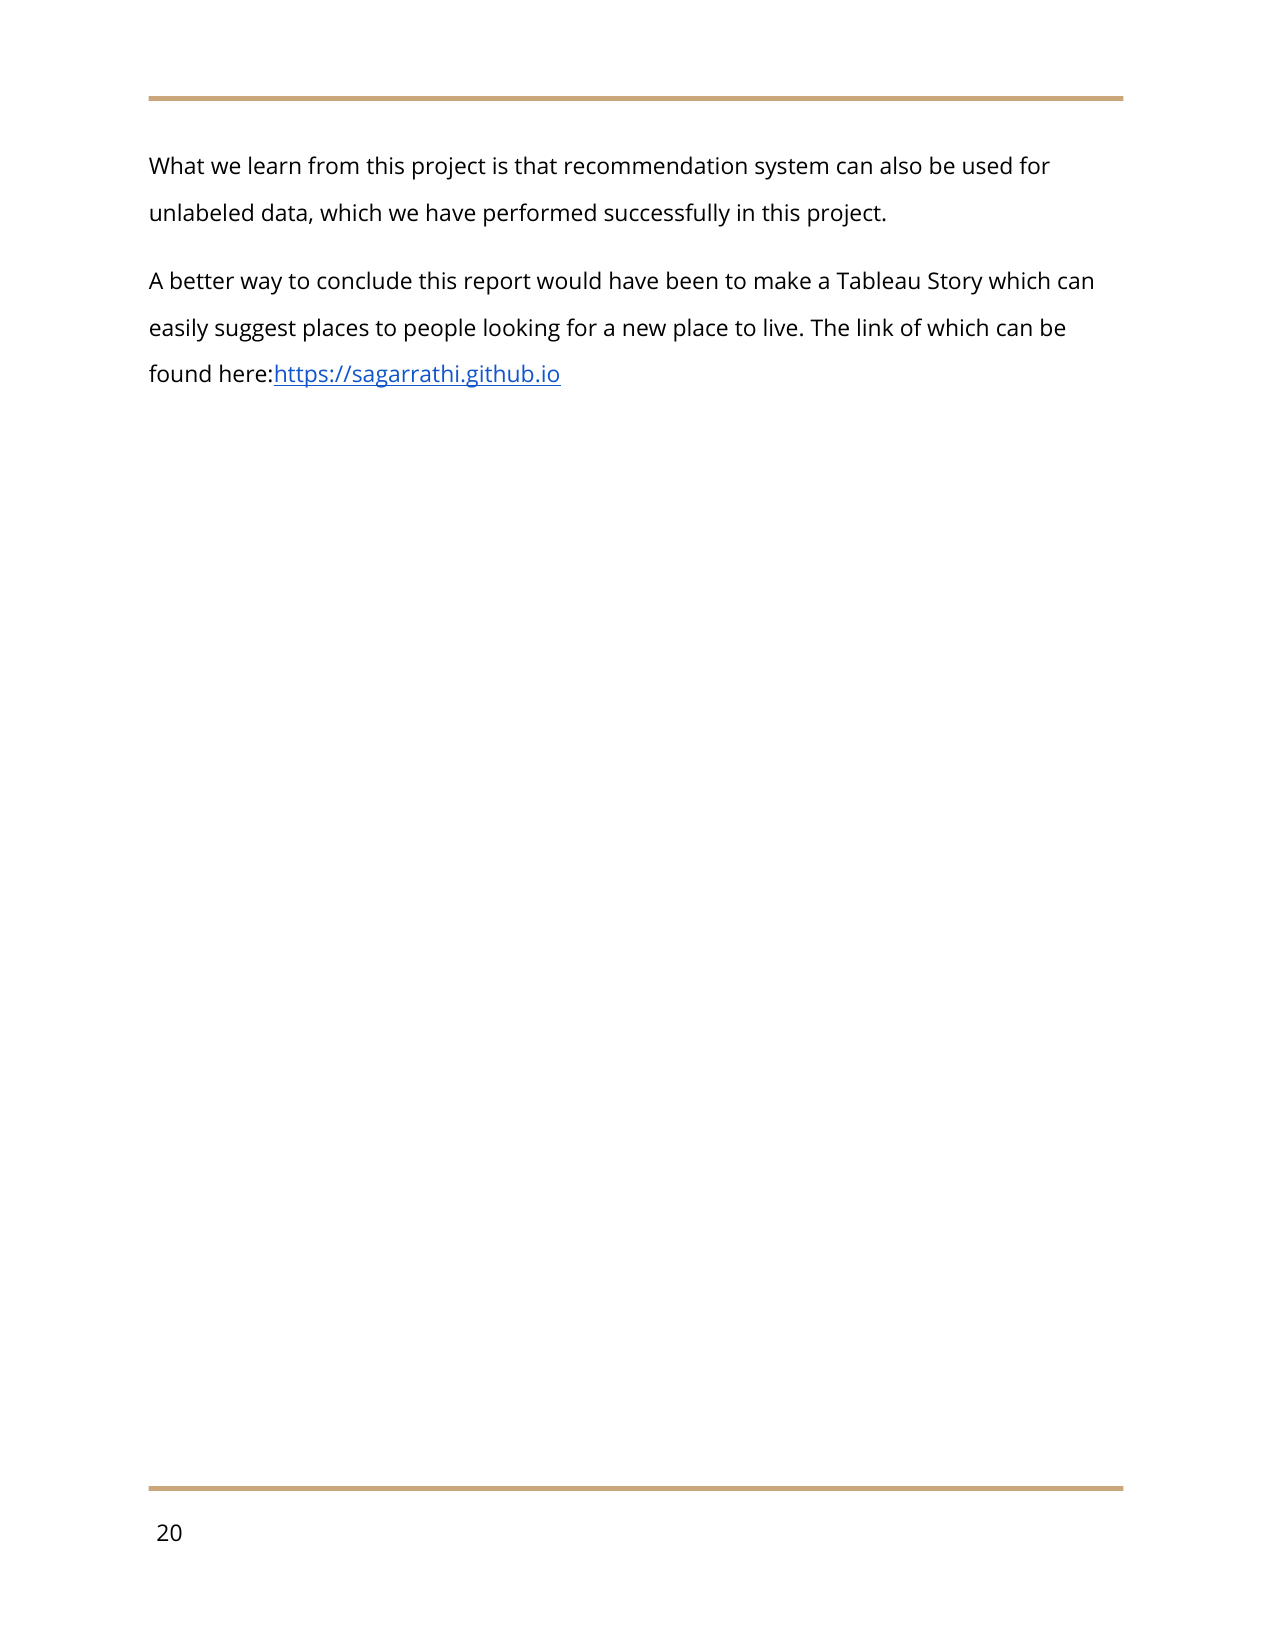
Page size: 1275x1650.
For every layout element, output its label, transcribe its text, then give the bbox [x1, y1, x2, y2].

text A better way to conclude this report would have been to make a Tableau Story which can easily suggest places to people looking for a new place to live. The link of which can be found here:https://sagarrathi.github.io [148, 264, 1125, 389]
picture [148, 1486, 1124, 1491]
picture [148, 96, 1124, 101]
text What we learn from this project is that recommendation system can also be used for unlabeled data, which we have performed successfully in this project. [148, 150, 1125, 228]
